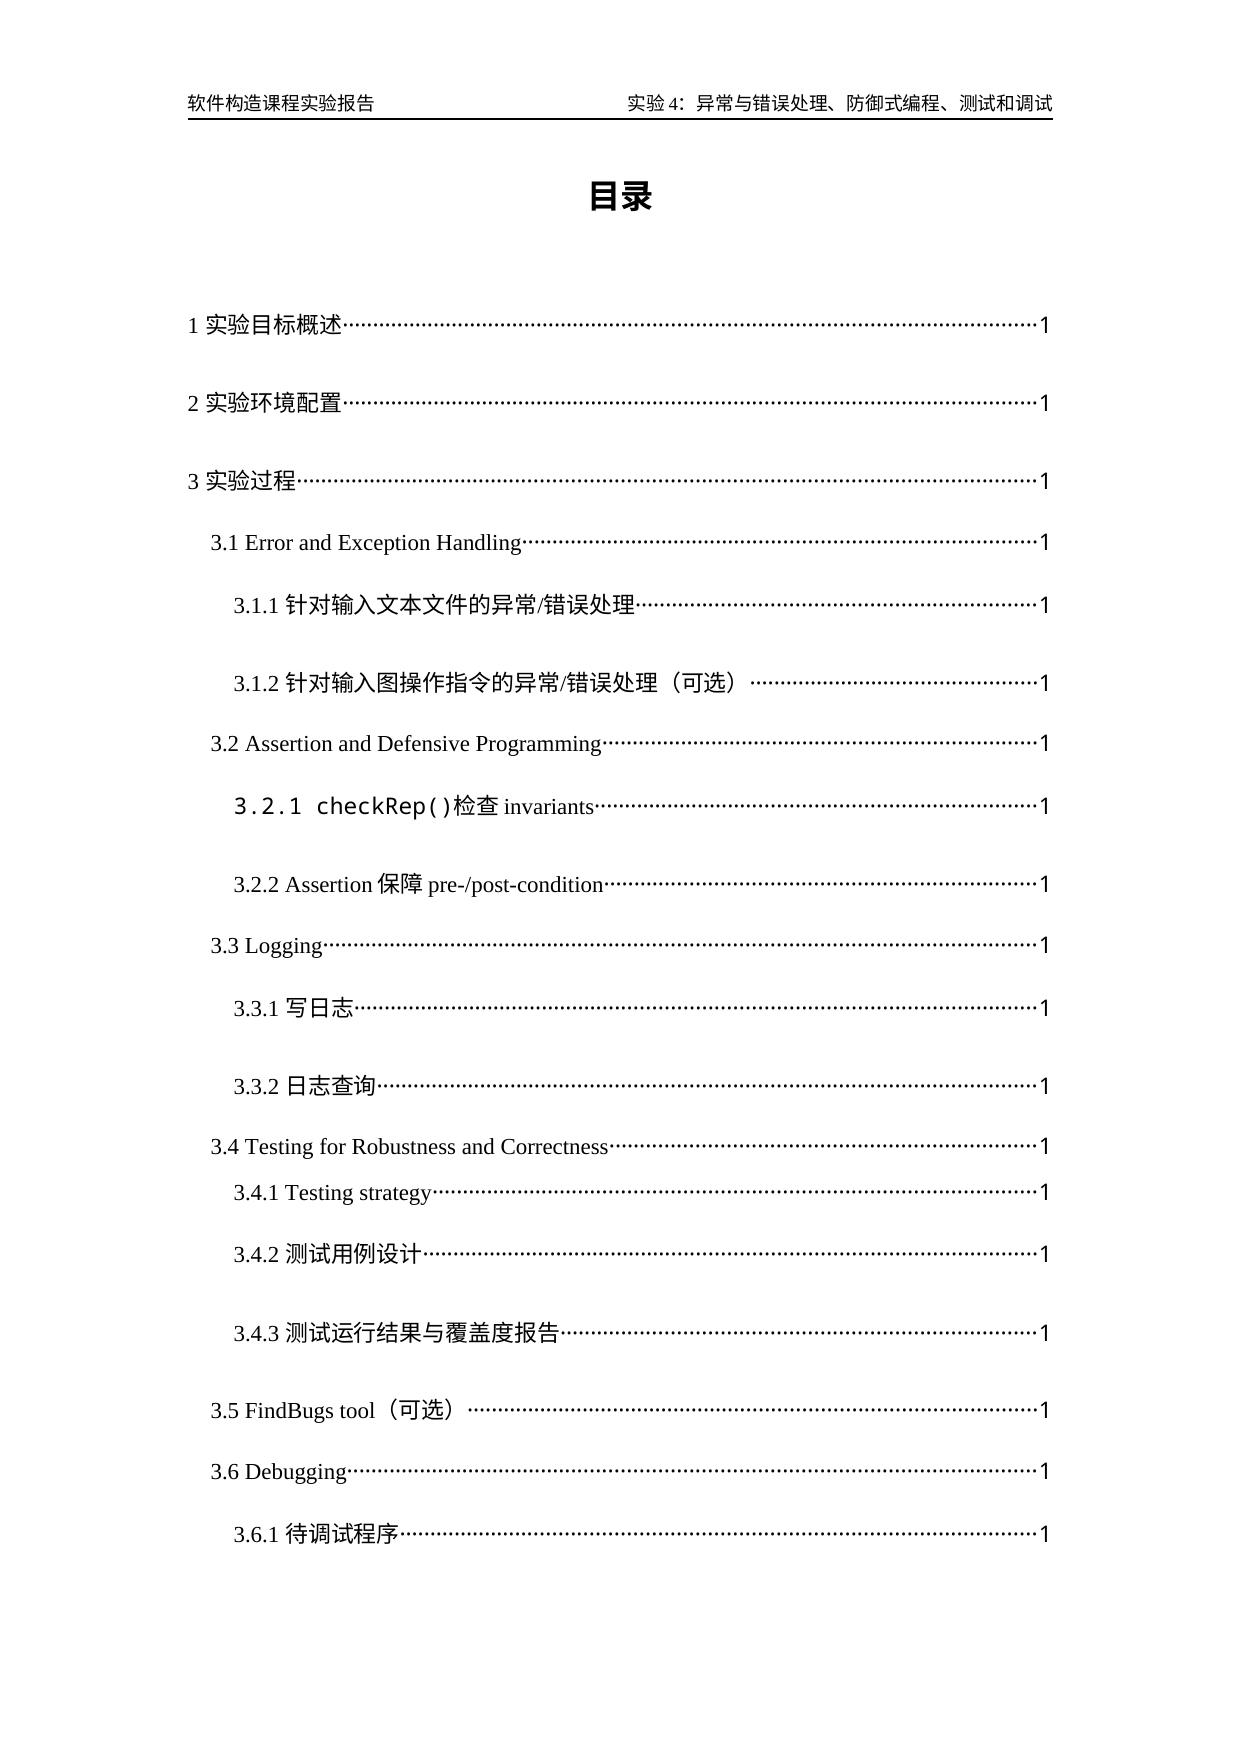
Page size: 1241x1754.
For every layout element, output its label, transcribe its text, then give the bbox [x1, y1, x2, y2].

text 目录 [187, 161, 1053, 226]
